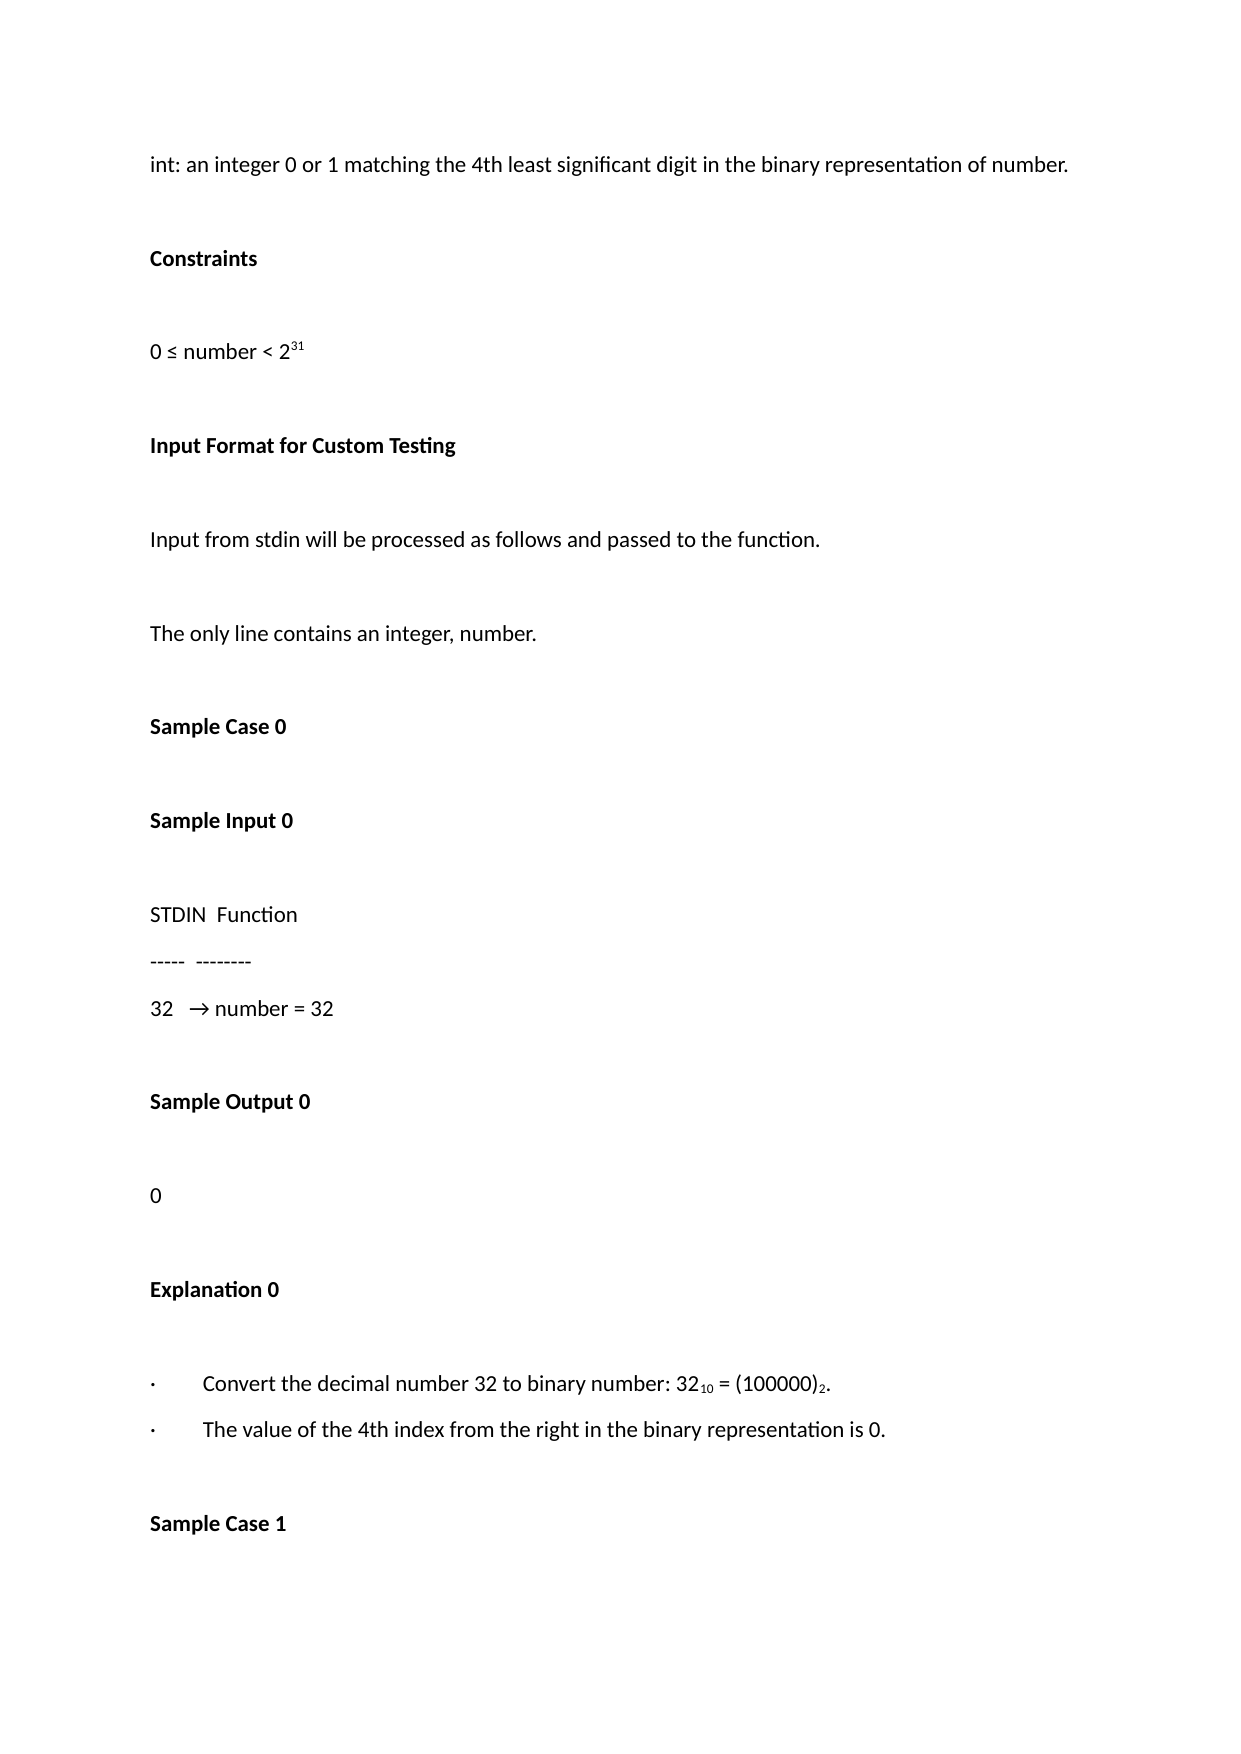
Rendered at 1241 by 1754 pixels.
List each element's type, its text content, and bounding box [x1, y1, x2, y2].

text Sample Case 0 [150, 712, 1090, 741]
text Input from stdin will be processed as follows and passed to the function. [150, 525, 1090, 553]
text 32 → number = 32 [150, 994, 1090, 1022]
text 0 ≤ number < 231 [150, 337, 1090, 366]
text Sample Case 1 [150, 1509, 1090, 1537]
text int: an integer 0 or 1 matching the 4th least significant digit in the binary representation of number. [150, 150, 1090, 178]
text STDIN Function [150, 900, 1090, 928]
text Input Format for Custom Testing [150, 431, 1090, 459]
text Explanation 0 [150, 1275, 1090, 1303]
text · The value of the 4th index from the right in the binary representation is 0. [150, 1416, 1090, 1444]
text Sample Output 0 [150, 1087, 1090, 1116]
text ----- -------- [150, 947, 1090, 975]
text 0 [150, 1181, 1090, 1209]
text Sample Input 0 [150, 806, 1090, 834]
text The only line contains an integer, number. [150, 619, 1090, 647]
text · Convert the decimal number 32 to binary number: 3210 = (100000)2. [150, 1369, 1090, 1397]
text Constraints [150, 244, 1090, 272]
